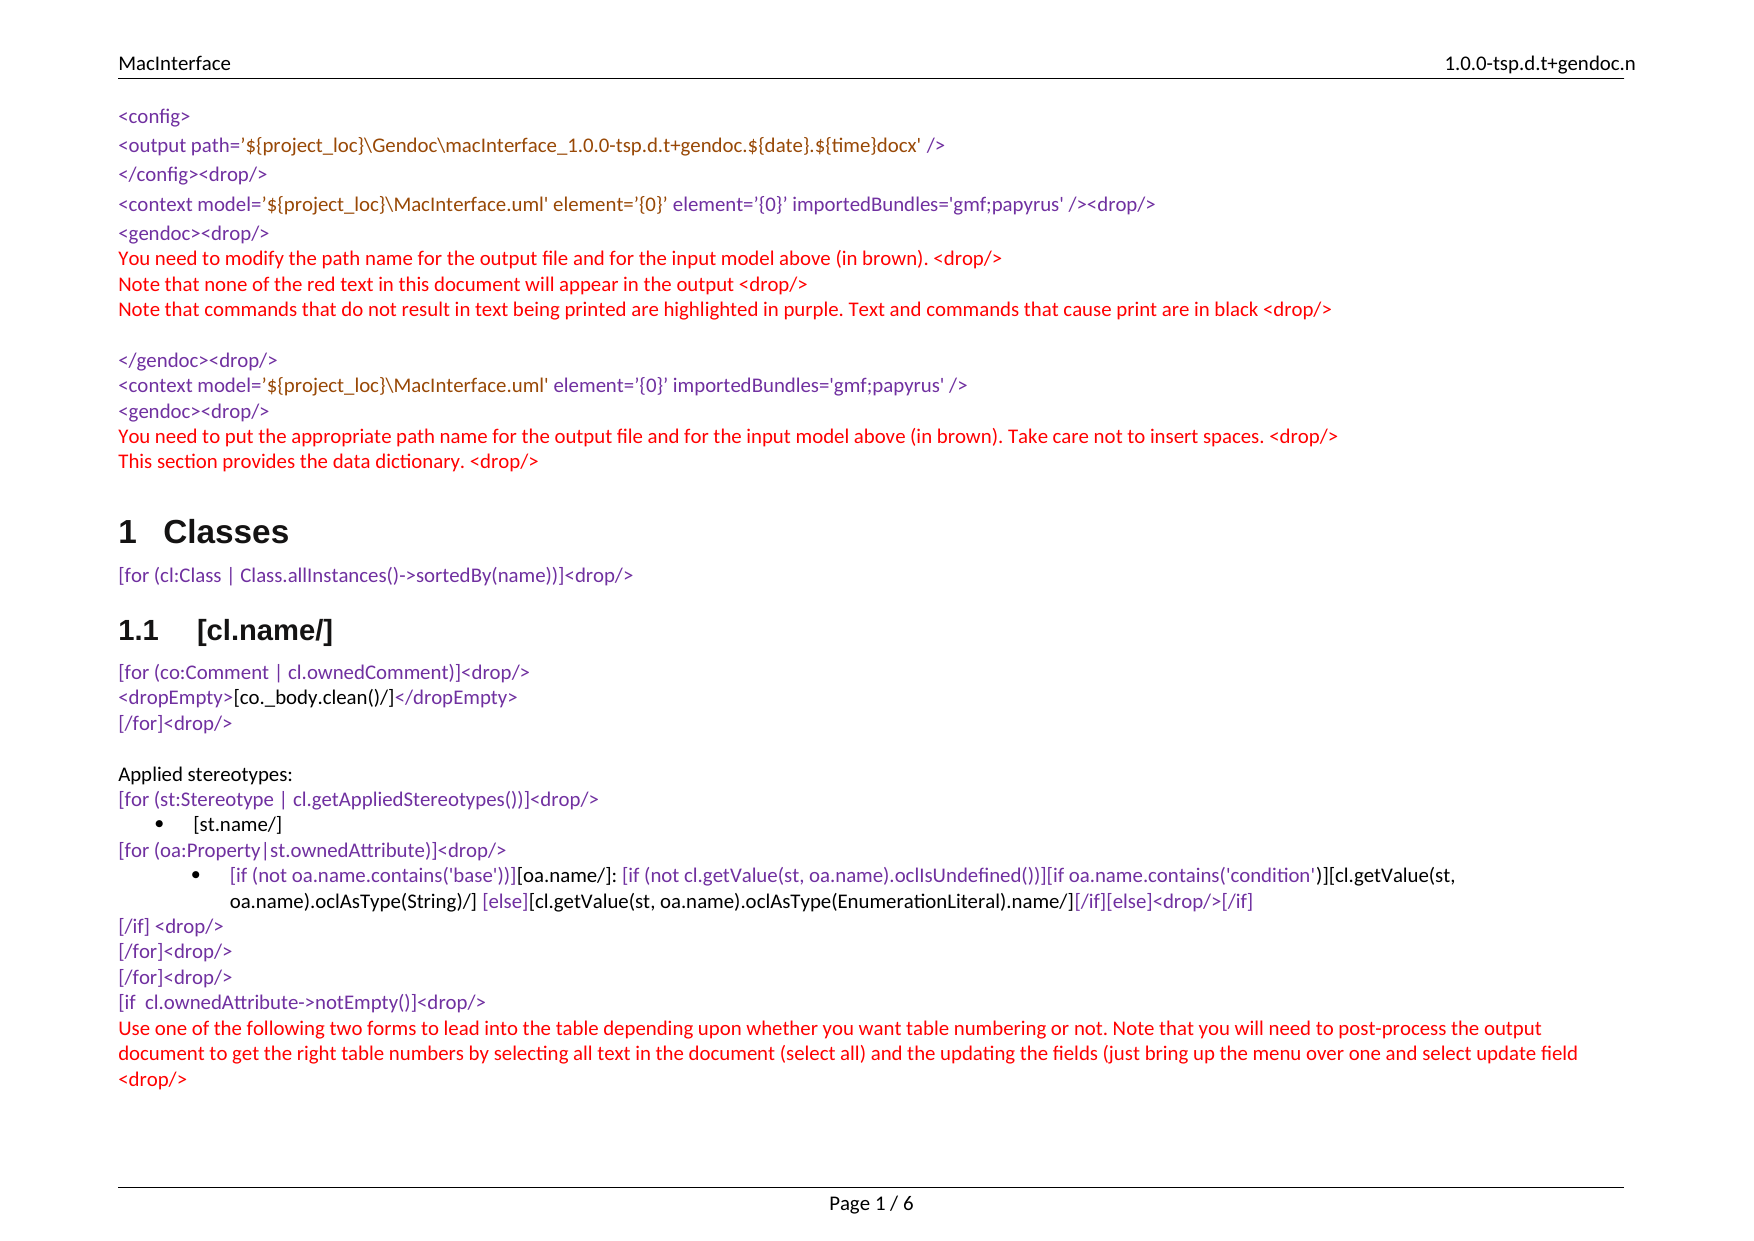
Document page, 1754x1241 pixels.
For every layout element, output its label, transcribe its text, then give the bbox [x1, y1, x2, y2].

text Applied stereotypes: [118, 761, 1624, 786]
text [/if] <drop/> [118, 913, 1624, 939]
text [for (cl:Class | Class.allInstances()->sortedBy(name))]<drop/> [118, 563, 1624, 588]
subtitle Classes [118, 512, 1624, 550]
list [st.name/] [156, 812, 1624, 837]
text </gendoc><drop/> [118, 347, 1624, 372]
text [/for]<drop/> [118, 939, 1624, 964]
text [for (oa:Property|st.ownedAttribute)]<drop/> [118, 837, 1624, 862]
text <gendoc><drop/> [118, 220, 1624, 245]
text [if cl.ownedAttribute->notEmpty()]<drop/> [118, 989, 1624, 1015]
text <gendoc><drop/> [118, 398, 1624, 423]
text <dropEmpty>[co._body.clean()/]</dropEmpty> [118, 684, 1624, 710]
text <context model=’${project_loc}\MacInterface.uml' element=’{0}’ element=’{0}’ importedBundles='gmf;papyrus' /><drop/> [118, 191, 1624, 216]
text <config> <output path=’${project_loc}\Gendoc\macInterface_1.0.0-tsp.d.t+gendoc.${date}.${time}docx' /> [118, 103, 1624, 158]
text [for (co:Comment | cl.ownedComment)]<drop/> [118, 659, 1624, 684]
text You need to modify the path name for the output file and for the input model above (in brown). <drop/> [118, 245, 1624, 271]
text This section provides the data dictionary. <drop/> [118, 449, 1624, 474]
text Note that commands that do not result in text being printed are highlighted in purple. Text and commands that cause print are in black <drop/> [118, 296, 1624, 322]
text [/for]<drop/> [118, 710, 1624, 735]
text </config><drop/> [118, 162, 1624, 187]
text [for (st:Stereotype | cl.getAppliedStereotypes())]<drop/> [118, 786, 1624, 812]
text <context model=’${project_loc}\MacInterface.uml' element=’{0}’ importedBundles='gmf;papyrus' /> [118, 372, 1624, 398]
subtitle [cl.name/] [118, 613, 1624, 647]
text You need to put the appropriate path name for the output file and for the input model above (in brown). Take care not to insert spaces. <drop/> [118, 423, 1624, 449]
text Note that none of the red text in this document will appear in the output <drop/> [118, 271, 1624, 296]
list [if (not oa.name.contains('base'))][oa.name/]: [if (not cl.getValue(st, oa.name).oclIsUndefined())][if oa.name.contains('condition')][cl.getValue(st, oa.name).oclAsType(String)/] [else][cl.getValue(st, oa.name).oclAsType(EnumerationLiteral).name/][/if][else]<drop/>[/if] [192, 862, 1624, 913]
text [/for]<drop/> [118, 964, 1624, 989]
text Use one of the following two forms to lead into the table depending upon whether you want table numbering or not. Note that you will need to post-process the output document to get the right table numbers by selecting all text in the document (select all) and the updating the fields (just bring up the menu over one and select update field <drop/> [118, 1015, 1624, 1091]
